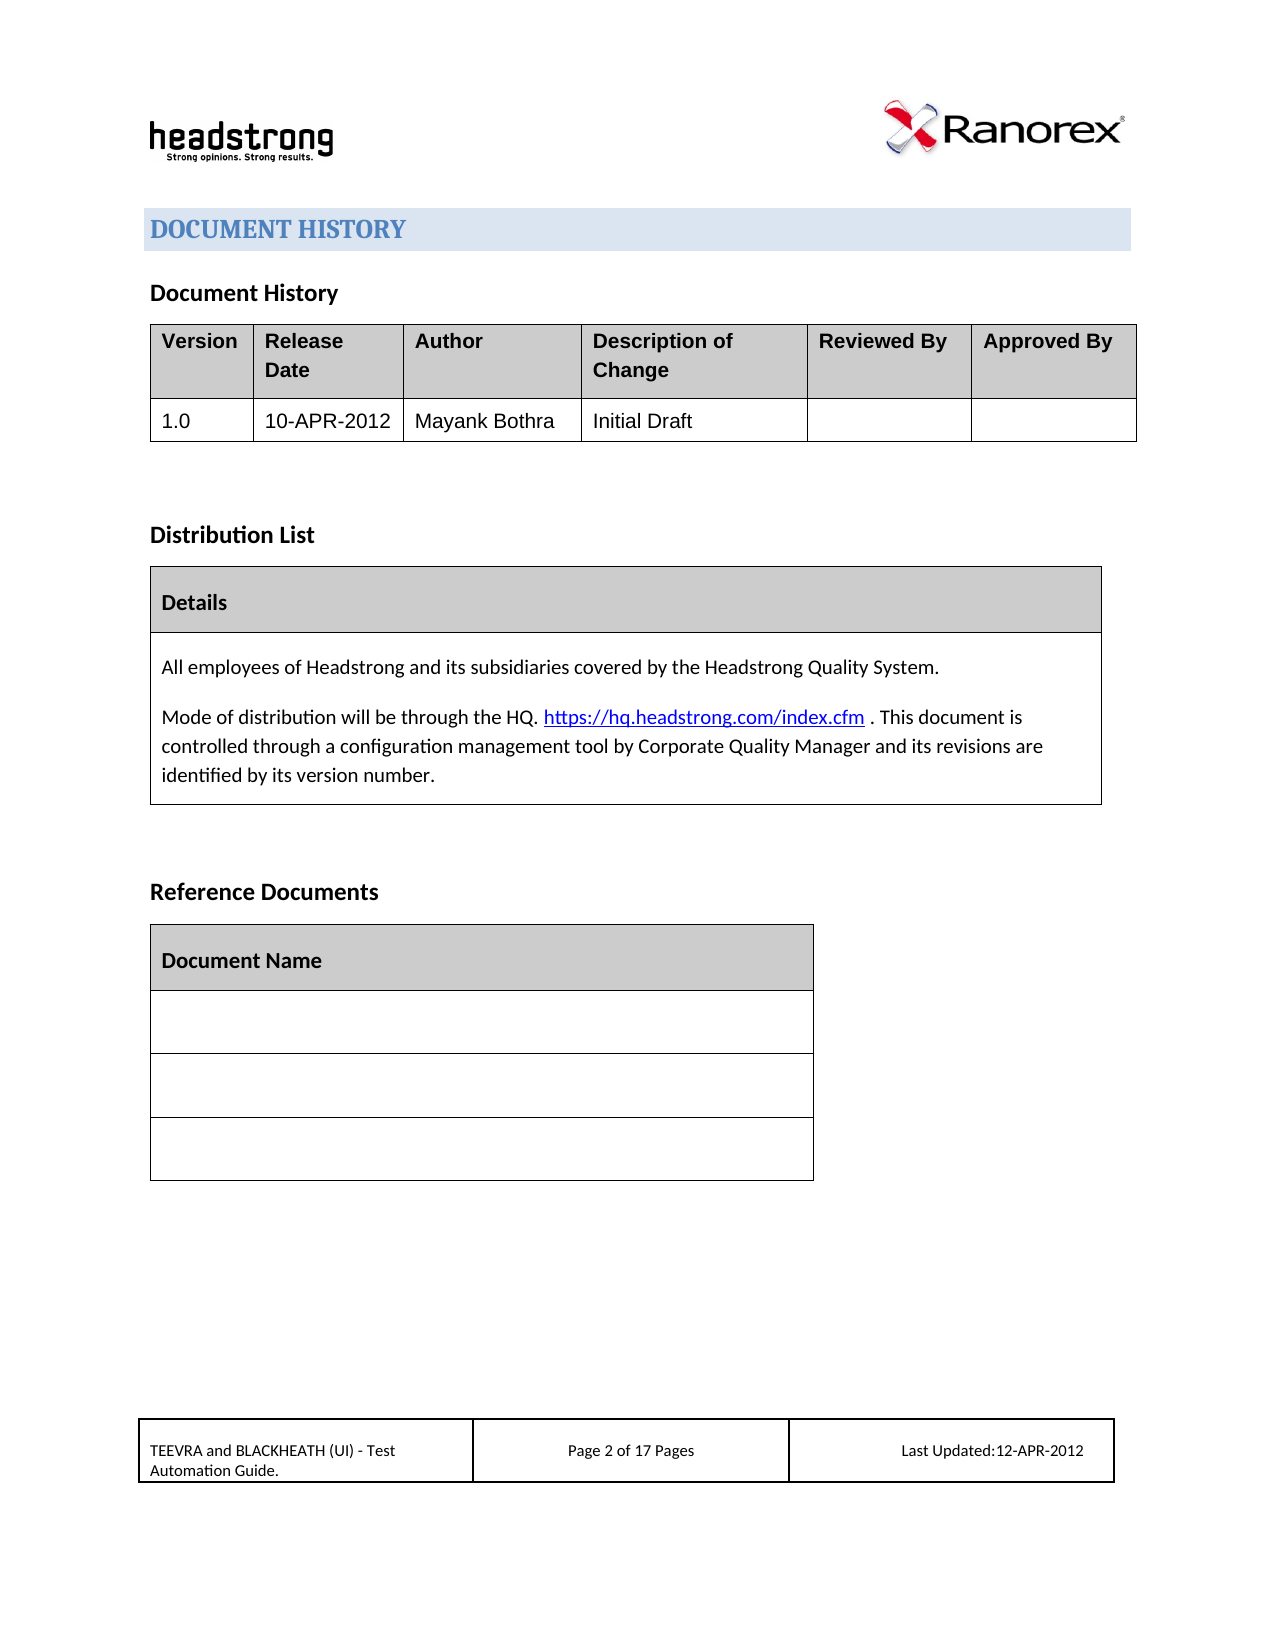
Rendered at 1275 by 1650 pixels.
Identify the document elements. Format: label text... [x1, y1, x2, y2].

table_header Details [151, 567, 1101, 632]
table_header Document Name [151, 925, 813, 990]
text Document History [150, 277, 1125, 307]
table_cell 10-APR-2012 [254, 399, 403, 441]
table_header Approved By [972, 325, 1136, 398]
picture [150, 121, 333, 162]
table_header Reviewed By [808, 325, 971, 398]
table_header Author [404, 325, 581, 398]
table_header Version [151, 325, 253, 398]
table_cell All employees of Headstrong and its subsidiaries covered by the Headstrong Quality System. Mode of distribution will be through the HQ. https://hq.headstrong.com/index.cfm . This document is controlled through a configuration management tool by Corporate Quality Manager and its revisions are identified by its version number. [151, 633, 1101, 804]
table_cell Initial Draft [582, 399, 807, 441]
table_cell [808, 399, 971, 441]
table_header Release Date [254, 325, 403, 398]
table_header Description of Change [582, 325, 807, 398]
subtitle DOCUMENT HISTORY [150, 214, 1125, 245]
table_cell [151, 1118, 813, 1180]
picture [879, 95, 1125, 162]
table_cell 1.0 [151, 399, 253, 441]
text Distribution List [150, 519, 1125, 549]
table_cell [151, 991, 813, 1053]
table_cell [972, 399, 1136, 441]
table_cell [151, 1054, 813, 1117]
text Reference Documents [150, 876, 1125, 907]
table_cell Mayank Bothra [404, 399, 581, 441]
